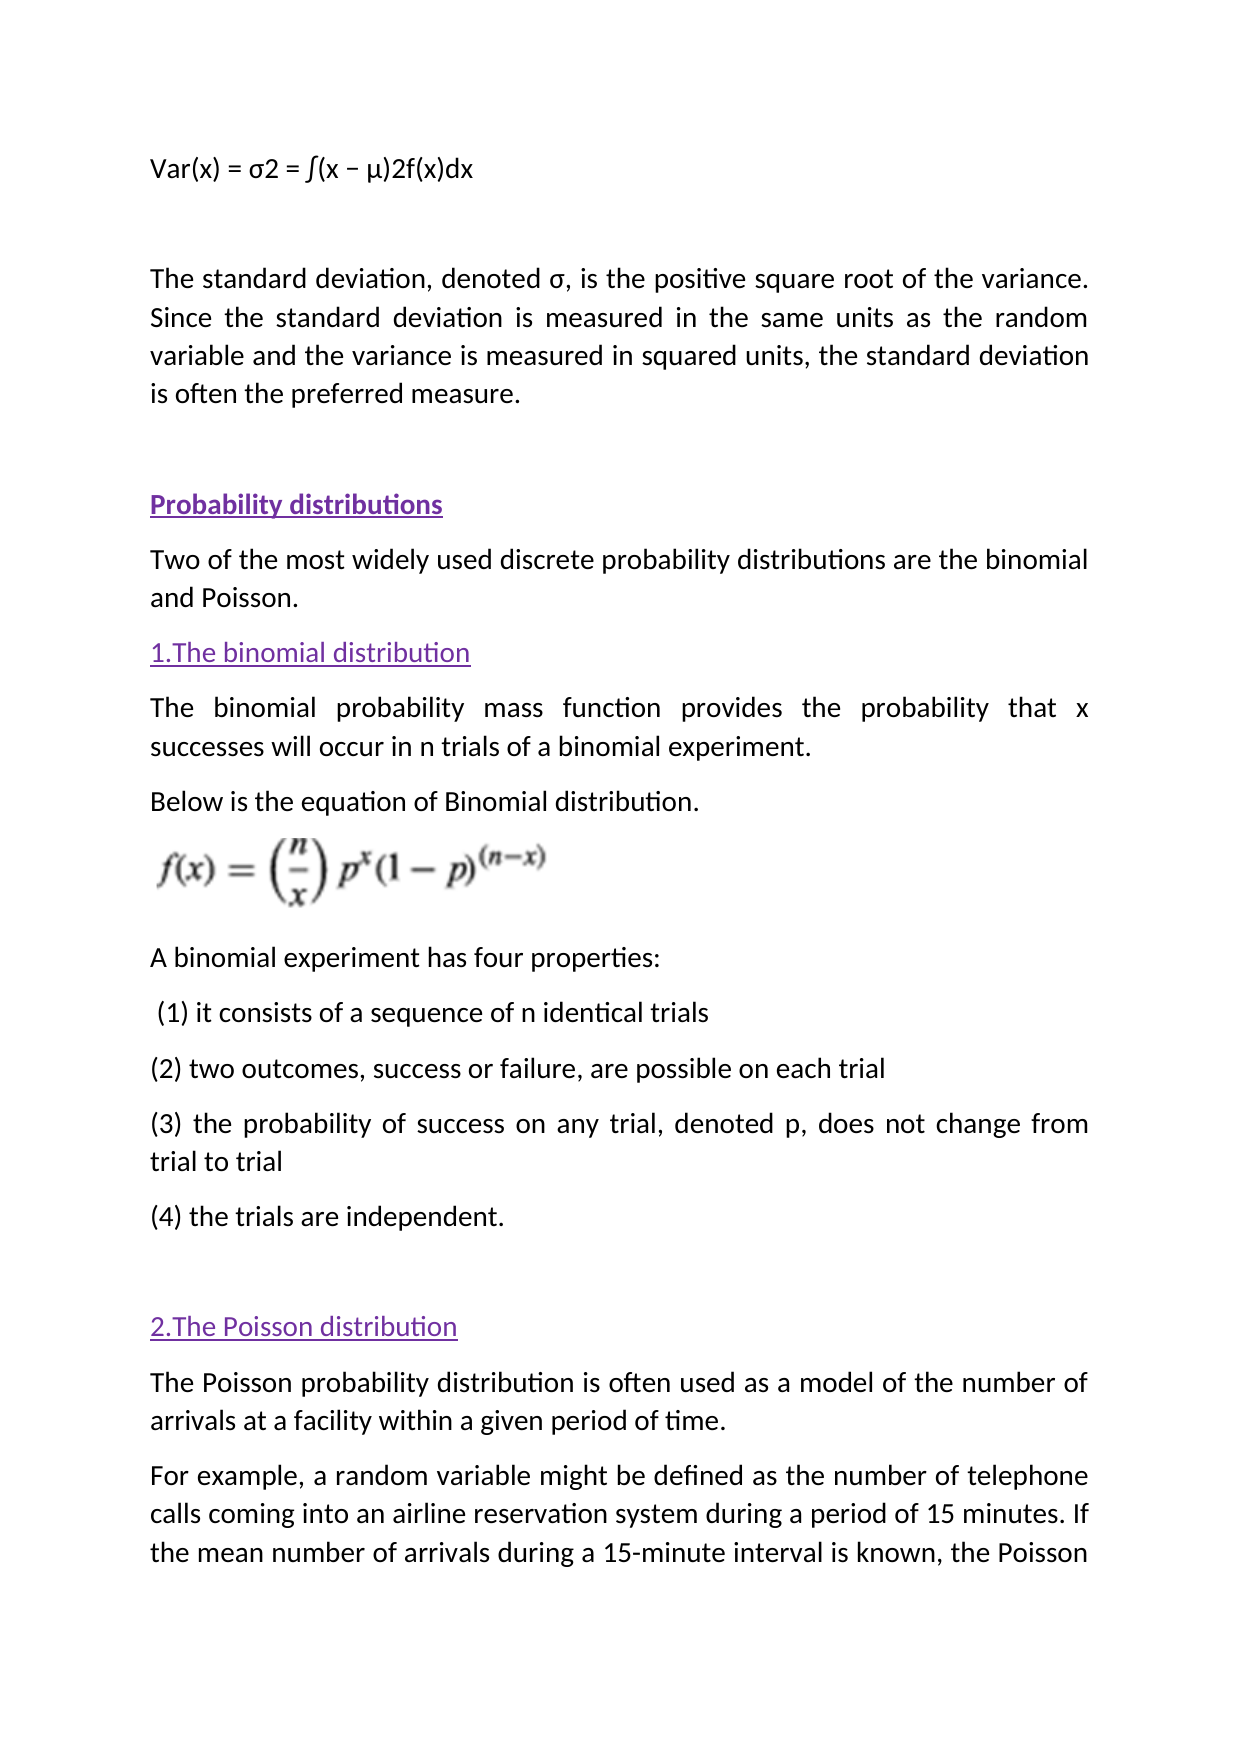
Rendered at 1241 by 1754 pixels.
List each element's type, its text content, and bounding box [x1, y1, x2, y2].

text Two of the most widely used discrete probability distributions are the binomial and Poisson. [150, 541, 1090, 615]
text The Poisson probability distribution is often used as a model of the number of arrivals at a facility within a given period of time. [150, 1364, 1090, 1438]
text Var(x) = σ2 = ∫(x − μ)2f(x)dx [150, 150, 1090, 186]
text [150, 1457, 1090, 1570]
text The standard deviation, denoted σ, is the positive square root of the variance. Since the standard deviation is measured in the same units as the random variable and the variance is measured in squared units, the standard deviation is often the preferred measure. [150, 260, 1090, 411]
text 2.The Poisson distribution [150, 1308, 1090, 1344]
text (2) two outcomes, success or failure, are possible on each trial [150, 1050, 1090, 1085]
text 1.The binomial distribution [150, 634, 1090, 670]
picture [156, 838, 556, 920]
text (1) it consists of a sequence of n identical trials [150, 994, 1090, 1030]
text A binomial experiment has four properties: [150, 939, 1090, 975]
text Probability distributions [150, 486, 1090, 521]
text (3) the probability of success on any trial, denoted p, does not change from trial to trial [150, 1105, 1090, 1179]
text The binomial probability mass function provides the probability that x successes will occur in n trials of a binomial experiment. [150, 689, 1090, 763]
text Below is the equation of Binomial distribution. [150, 783, 1090, 819]
text (4) the trials are independent. [150, 1198, 1090, 1234]
